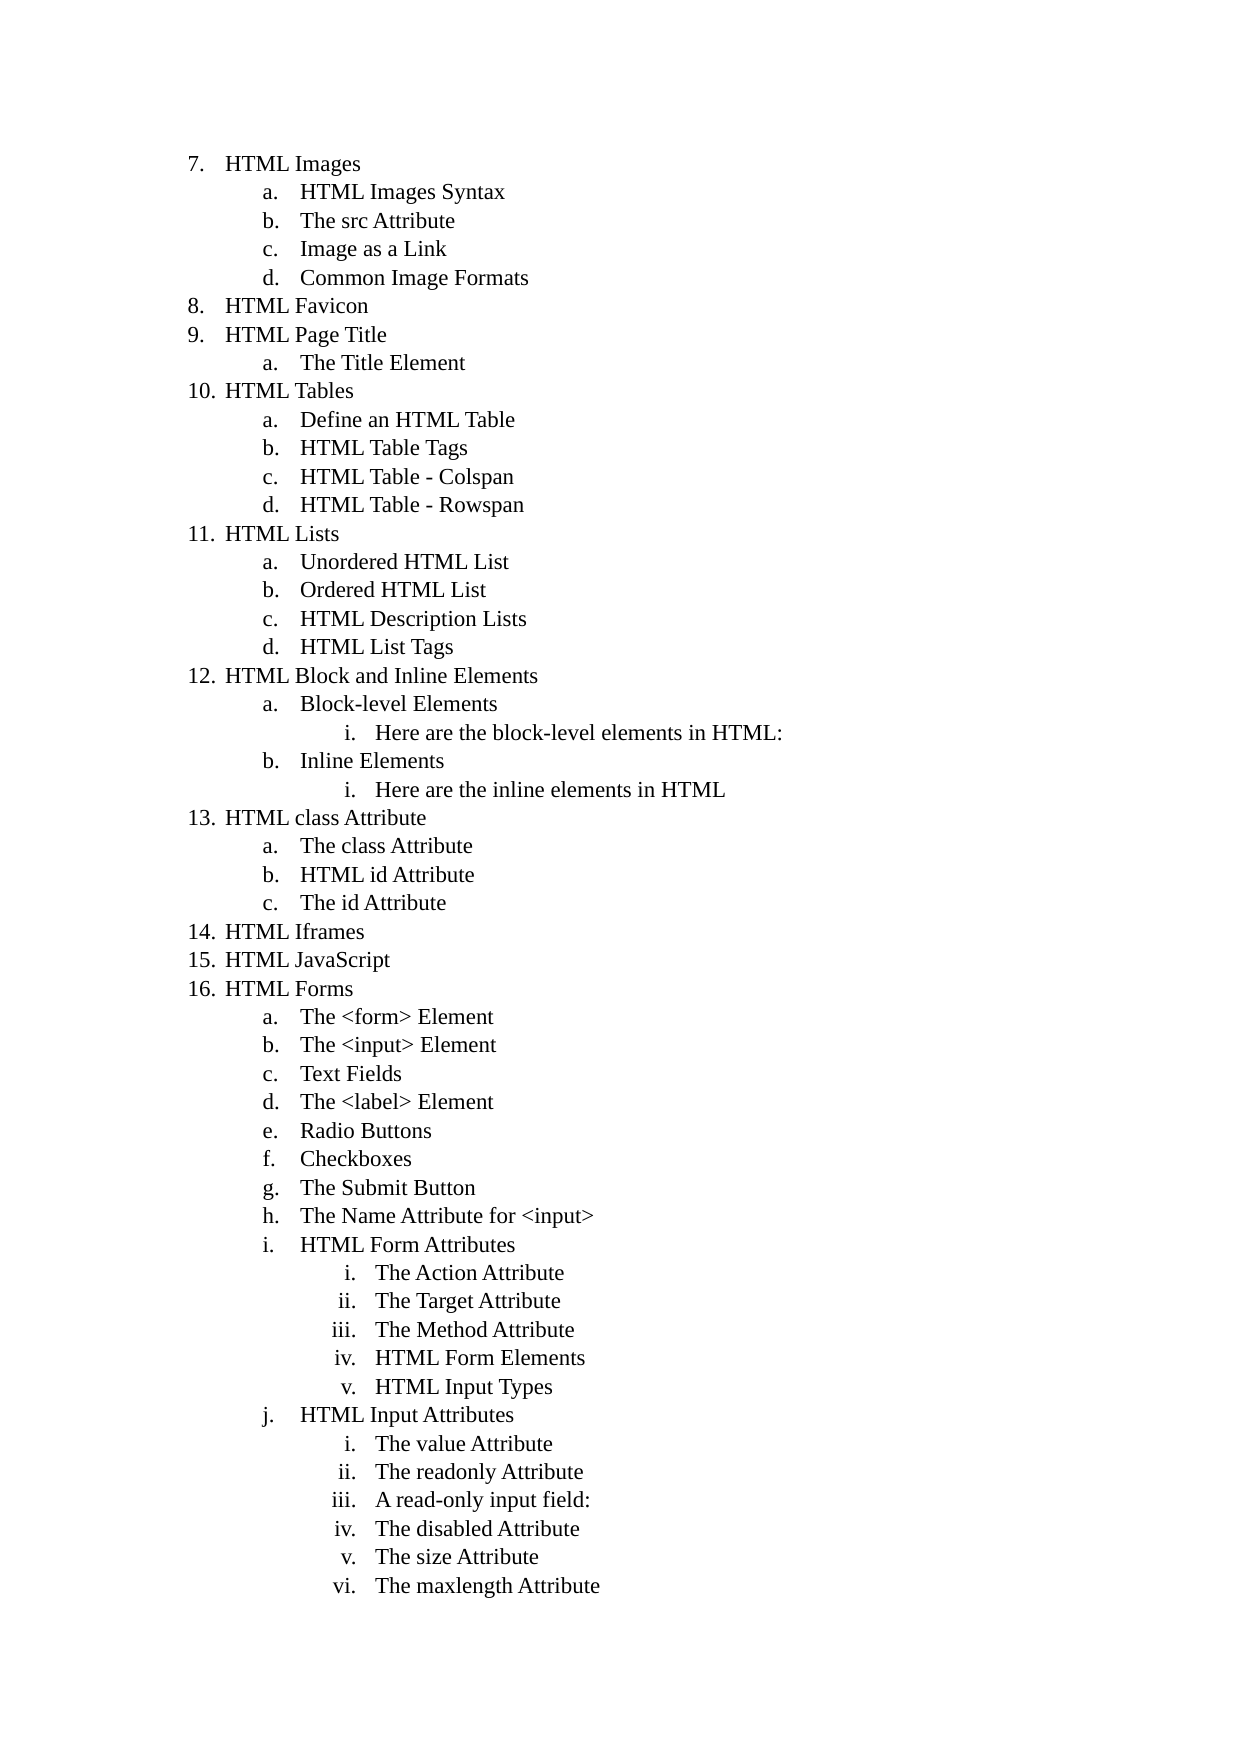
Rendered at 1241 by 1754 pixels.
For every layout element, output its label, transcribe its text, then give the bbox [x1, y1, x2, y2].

list The class Attribute [262, 832, 1090, 859]
list The id Attribute [262, 889, 1090, 916]
list The Action Attribute [356, 1259, 1090, 1285]
list HTML class Attribute [187, 804, 1090, 830]
list HTML Images Syntax [262, 178, 1090, 205]
list Ordered HTML List [262, 577, 1090, 603]
list HTML Block and Inline Elements [187, 662, 1090, 688]
list Unordered HTML List [262, 548, 1090, 574]
list Common Image Formats [262, 264, 1090, 290]
list HTML Lists [187, 520, 1090, 546]
list The <form> Element [262, 1003, 1090, 1029]
list The <input> Element [262, 1032, 1090, 1058]
list Radio Buttons [262, 1117, 1090, 1143]
list Here are the block-level elements in HTML: [356, 719, 1090, 745]
list The readonly Attribute [356, 1458, 1090, 1484]
list The value Attribute [356, 1430, 1090, 1456]
list Here are the inline elements in HTML [356, 776, 1090, 802]
list HTML Images [187, 150, 1090, 176]
list HTML Page Title [187, 321, 1090, 347]
list HTML Table Tags [262, 434, 1090, 461]
list HTML Table - Colspan [262, 463, 1090, 489]
list Block-level Elements [262, 690, 1090, 717]
list The src Attribute [262, 207, 1090, 233]
list HTML Favicon [187, 292, 1090, 318]
list HTML Description Lists [262, 605, 1090, 631]
list Image as a Link [262, 235, 1090, 262]
list HTML JavaScript [187, 946, 1090, 973]
list HTML Input Types [356, 1373, 1090, 1399]
list HTML id Attribute [262, 861, 1090, 887]
list HTML Tables [187, 377, 1090, 404]
list HTML Table - Rowspan [262, 491, 1090, 518]
list The Target Attribute [356, 1287, 1090, 1314]
list The <label> Element [262, 1088, 1090, 1115]
list Define an HTML Table [262, 406, 1090, 432]
list Inline Elements [262, 747, 1090, 773]
list The disabled Attribute [356, 1515, 1090, 1541]
list HTML Form Attributes [262, 1231, 1090, 1257]
list The size Attribute [356, 1543, 1090, 1570]
list The Method Attribute [356, 1316, 1090, 1342]
list The Title Element [262, 349, 1090, 375]
list HTML Forms [187, 975, 1090, 1001]
list HTML Input Attributes [262, 1401, 1090, 1428]
list A read-only input field: [356, 1487, 1090, 1513]
list HTML List Tags [262, 633, 1090, 660]
list Text Fields [262, 1060, 1090, 1086]
list HTML Iframes [187, 918, 1090, 944]
list The Submit Button [262, 1174, 1090, 1200]
list Checkboxes [262, 1145, 1090, 1172]
list HTML Form Elements [356, 1344, 1090, 1371]
list The Name Attribute for <input> [262, 1202, 1090, 1228]
list The maxlength Attribute [356, 1572, 1090, 1598]
